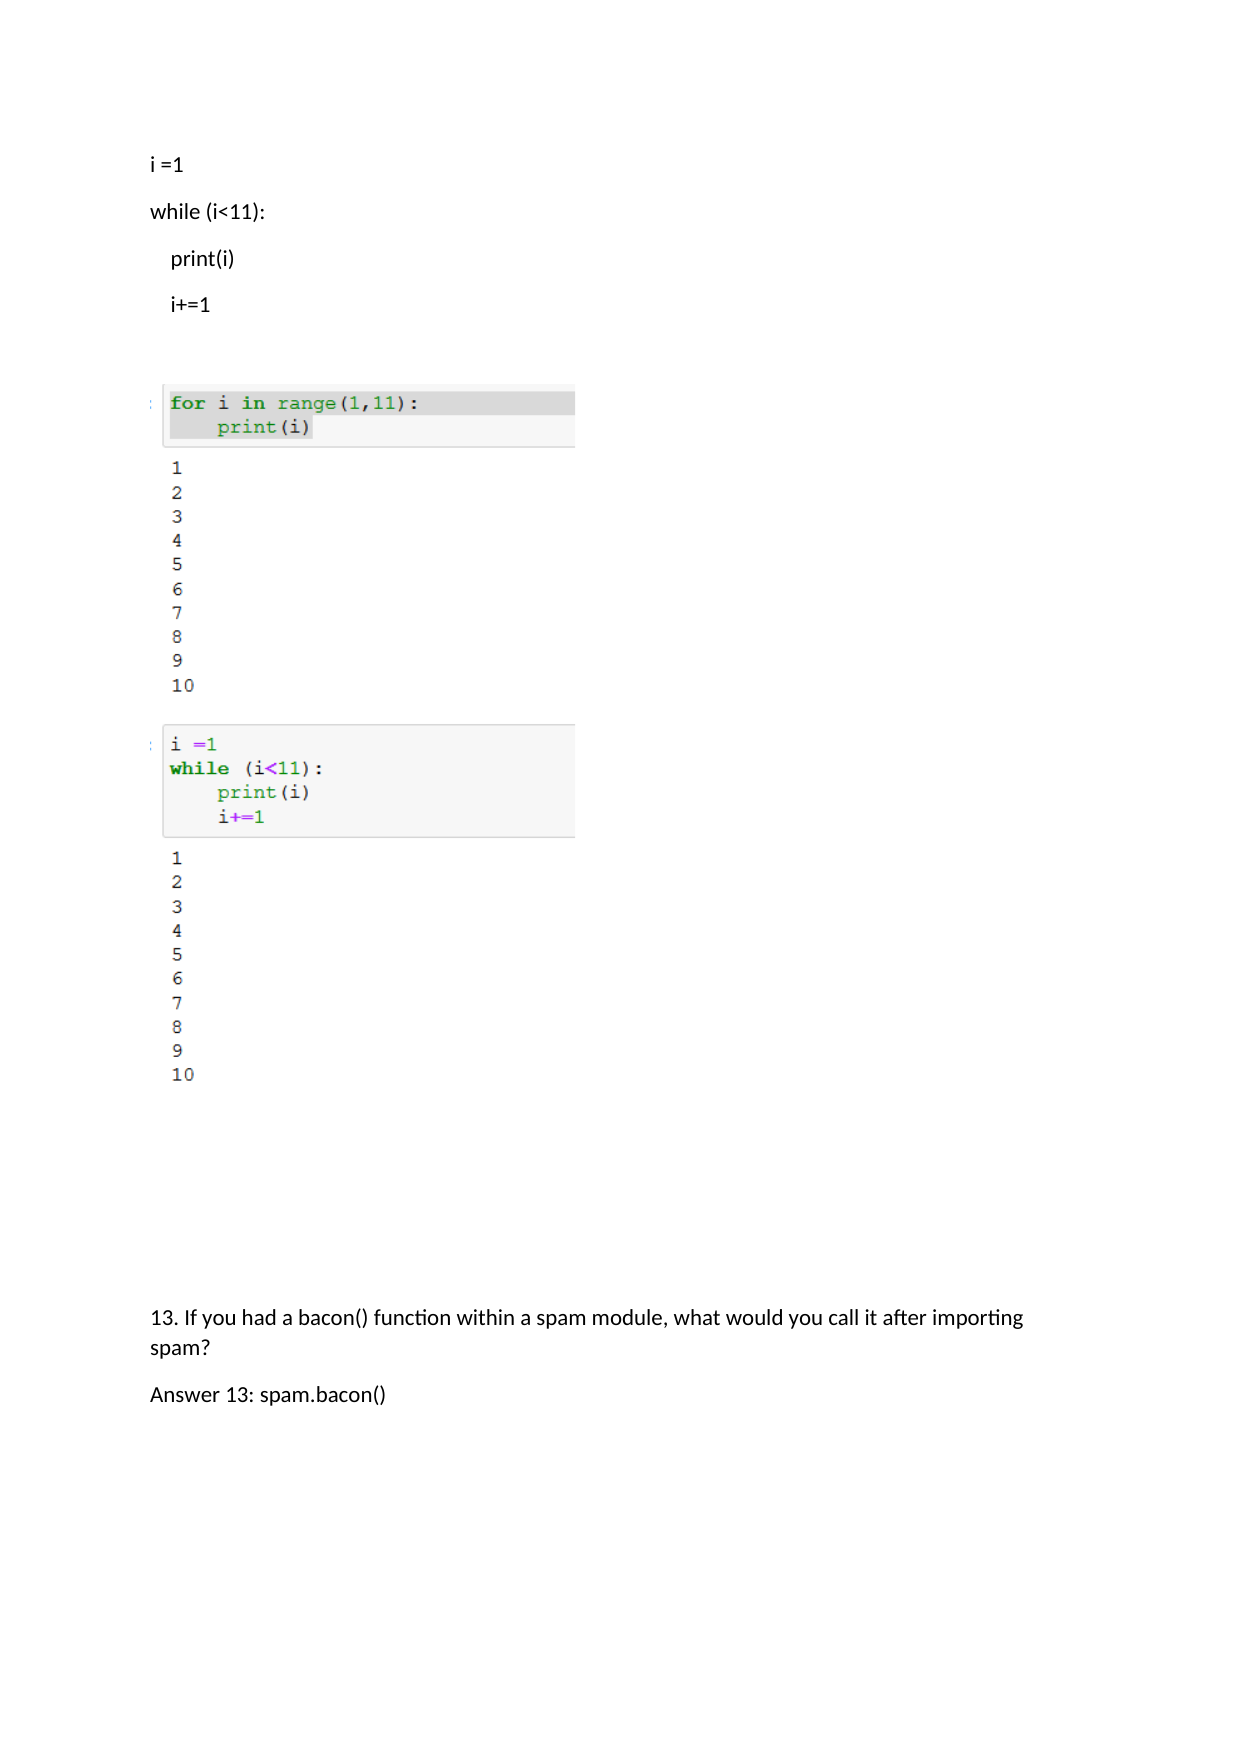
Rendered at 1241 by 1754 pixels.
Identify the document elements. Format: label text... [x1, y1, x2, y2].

text print(i) [150, 244, 1090, 272]
text i+=1 [150, 291, 1090, 319]
text 13. If you had a bacon() function within a spam module, what would you call it after importing spam? [150, 1303, 1090, 1361]
text Answer 13: spam.bacon() [150, 1380, 1090, 1408]
picture [150, 384, 575, 1097]
text while (i<11): [150, 197, 1090, 225]
text i =1 [150, 150, 1090, 178]
